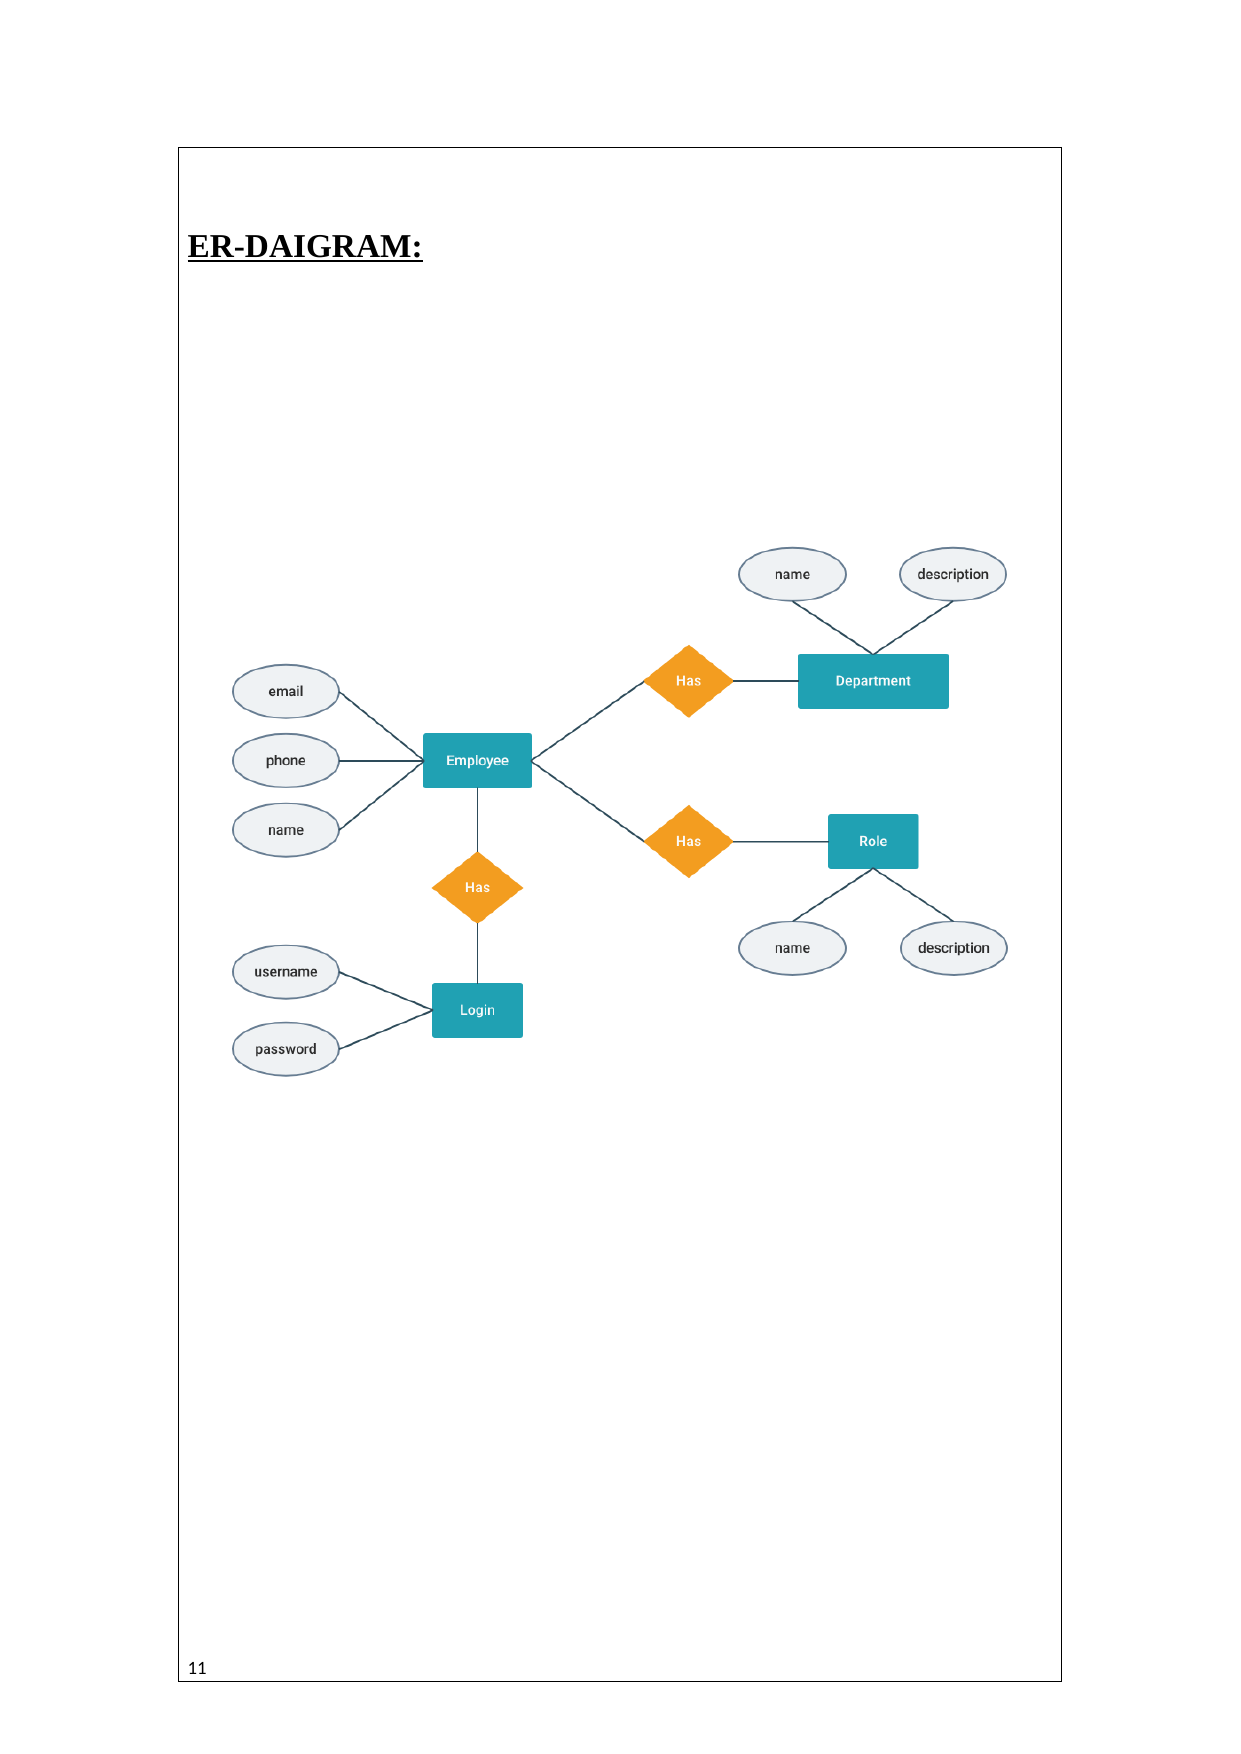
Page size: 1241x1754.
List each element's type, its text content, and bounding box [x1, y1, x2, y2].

text ER-DAIGRAM: [187, 227, 1053, 265]
picture [187, 380, 1052, 1244]
